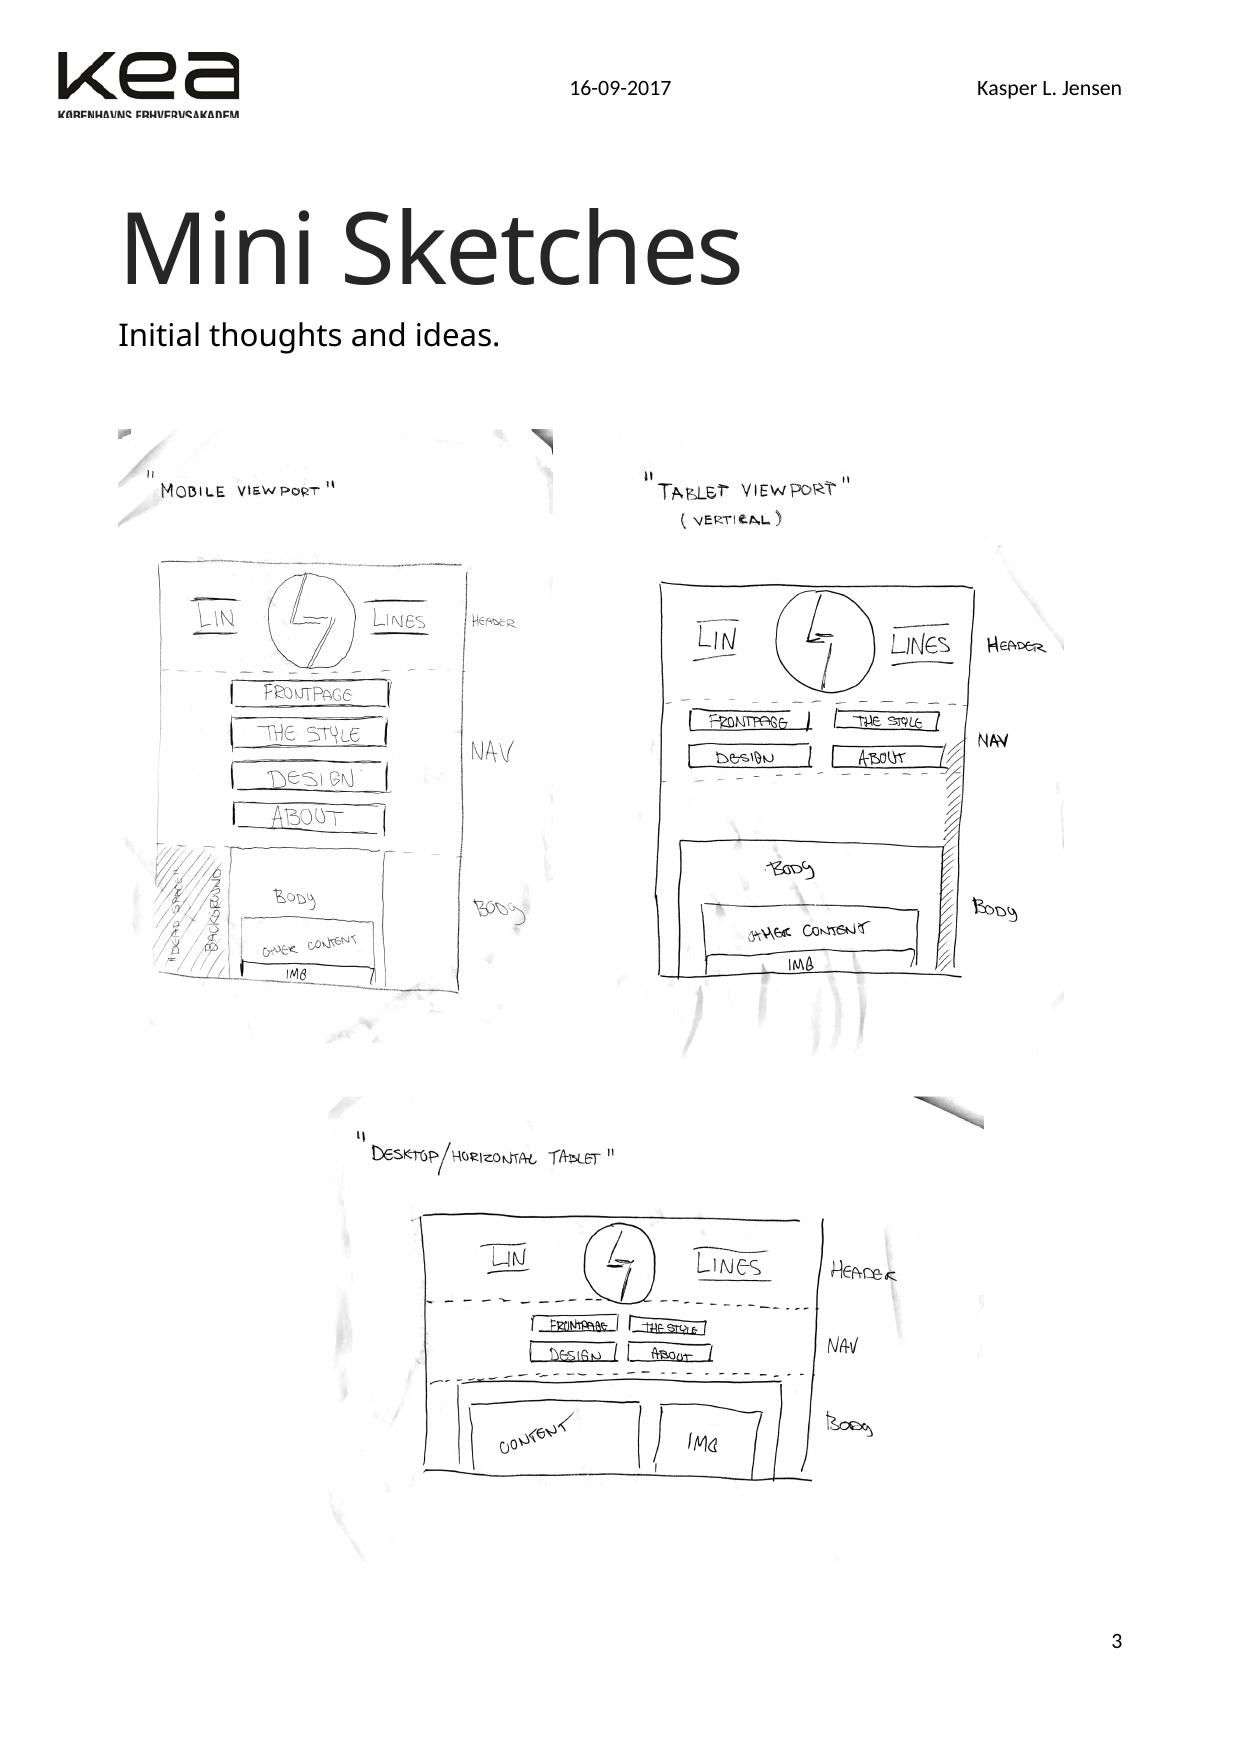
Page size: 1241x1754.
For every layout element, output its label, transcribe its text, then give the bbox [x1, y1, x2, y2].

picture [58, 52, 240, 118]
picture [118, 429, 553, 1043]
picture [617, 431, 1064, 1072]
title Mini Sketches [118, 177, 1122, 313]
picture [329, 1097, 983, 1561]
subtitle Initial thoughts and ideas. [118, 313, 1122, 356]
